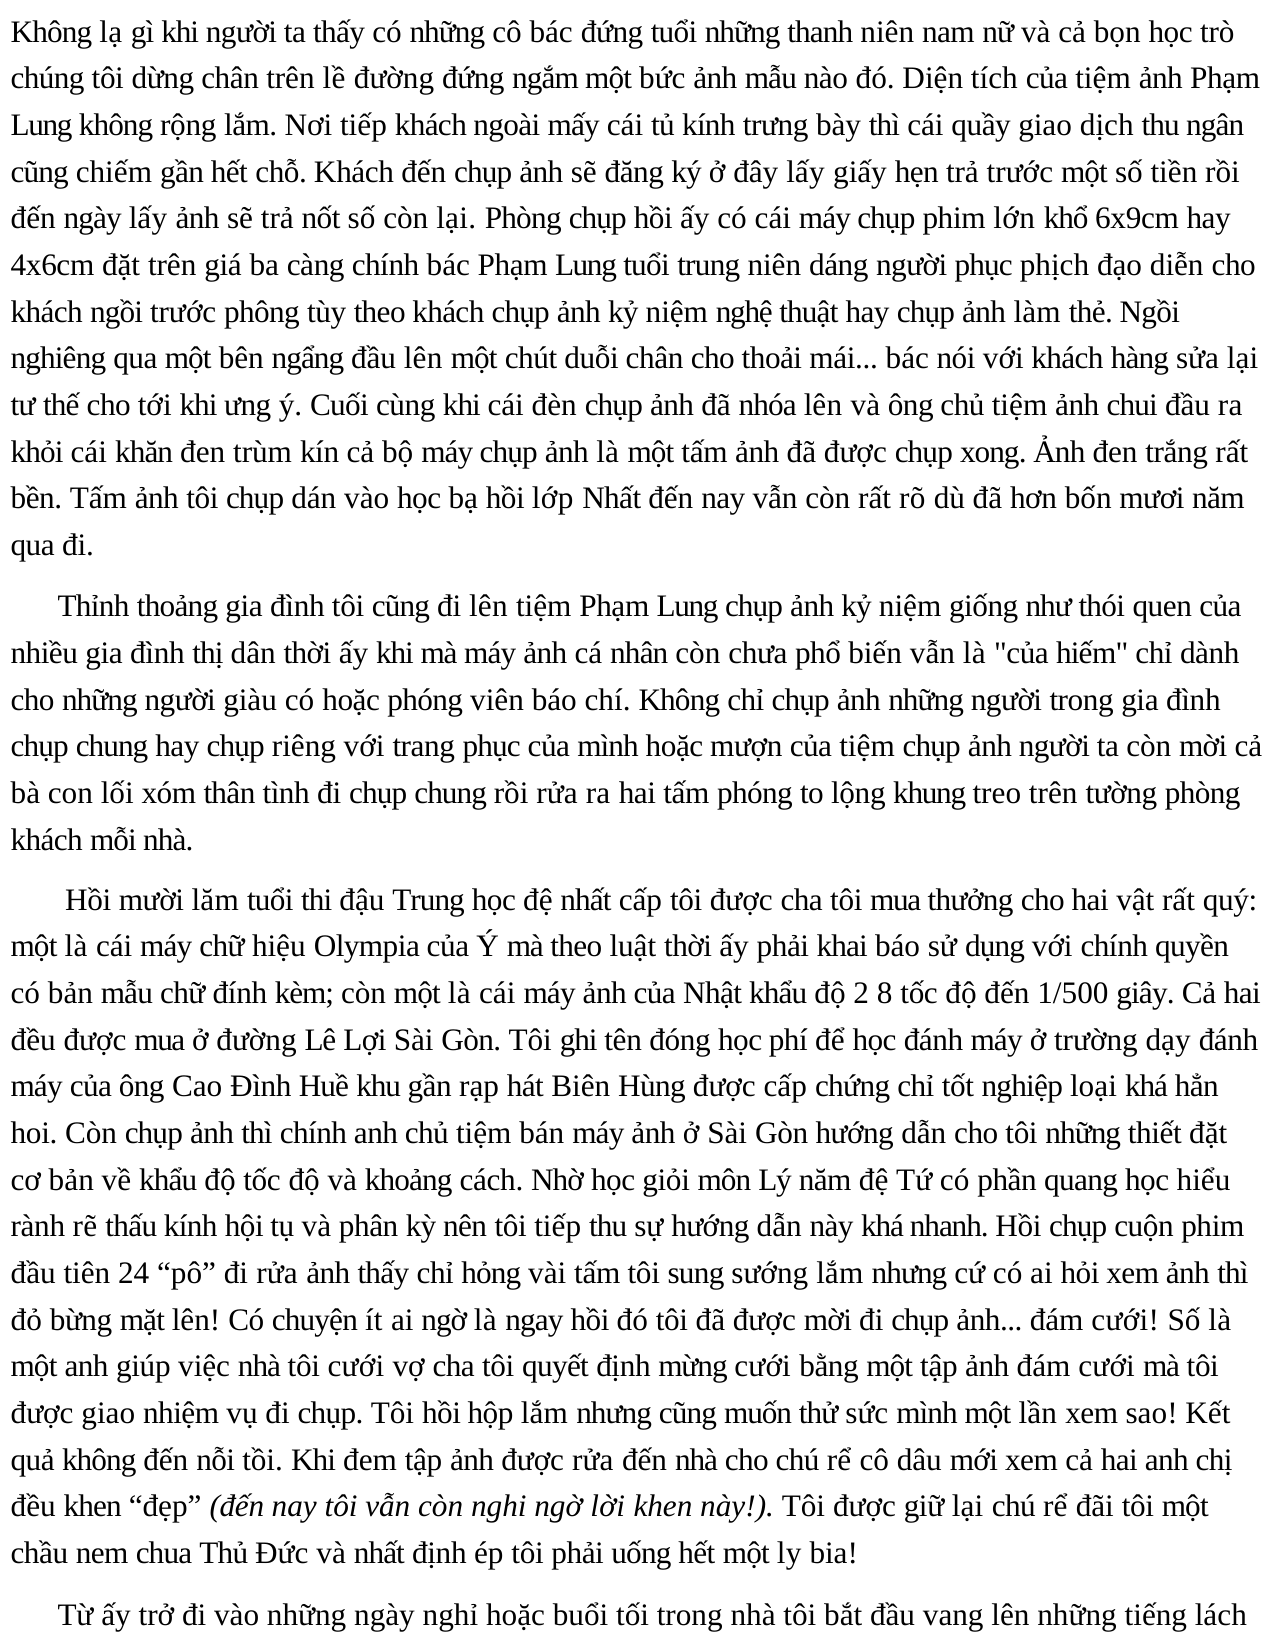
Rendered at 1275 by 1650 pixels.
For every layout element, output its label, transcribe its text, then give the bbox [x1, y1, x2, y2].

text Không lạ gì khi người ta thấy có những cô bác đứng tuổi những thanh niên nam nữ và cả bọn học trò chúng tôi dừng chân trên lề đường đứng ngắm một bức ảnh mẫu nào đó. Diện tích của tiệm ảnh Phạm Lung không rộng lắm. Nơi tiếp khách ngoài mấy cái tủ kính trưng bày thì cái quầy giao dịch thu ngân cũng chiếm gần hết chỗ. Khách đến chụp ảnh sẽ đăng ký ở đây lấy giấy hẹn trả trước một số tiền rồi đến ngày lấy ảnh sẽ trả nốt số còn lại. Phòng chụp hồi ấy có cái máy chụp phim lớn khổ 6x9cm hay 4x6cm đặt trên giá ba càng chính bác Phạm Lung tuổi trung niên dáng người phục phịch đạo diễn cho khách ngồi trước phông tùy theo khách chụp ảnh kỷ niệm nghệ thuật hay chụp ảnh làm thẻ. Ngồi nghiêng qua một bên ngẩng đầu lên một chút duỗi chân cho thoải mái... bác nói với khách hàng sửa lại tư thế cho tới khi ưng ý. Cuối cùng khi cái đèn chụp ảnh đã nhóa lên và ông chủ tiệm ảnh chui đầu ra khỏi cái khăn đen trùm kín cả bộ máy chụp ảnh là một tấm ảnh đã được chụp xong. Ảnh đen trắng rất bền. Tấm ảnh tôi chụp dán vào học bạ hồi lớp Nhất đến nay vẫn còn rất rõ dù đã hơn bốn mươi năm qua đi. [10, 13, 1263, 562]
text Thỉnh thoảng gia đình tôi cũng đi lên tiệm Phạm Lung chụp ảnh kỷ niệm giống như thói quen của nhiều gia đình thị dân thời ấy khi mà máy ảnh cá nhân còn chưa phổ biến vẫn là "của hiếm" chỉ dành cho những người giàu có hoặc phóng viên báo chí. Không chỉ chụp ảnh những người trong gia đình chụp chung hay chụp riêng với trang phục của mình hoặc mượn của tiệm chụp ảnh người ta còn mời cả bà con lối xóm thân tình đi chụp chung rồi rửa ra hai tấm phóng to lộng khung treo trên tường phòng khách mỗi nhà. [10, 587, 1263, 857]
text Hồi mười lăm tuổi thi đậu Trung học đệ nhất cấp tôi được cha tôi mua thưởng cho hai vật rất quý: một là cái máy chữ hiệu Olympia của Ý mà theo luật thời ấy phải khai báo sử dụng với chính quyền có bản mẫu chữ đính kèm; còn một là cái máy ảnh của Nhật khẩu độ 2 8 tốc độ đến 1/500 giây. Cả hai đều được mua ở đường Lê Lợi Sài Gòn. Tôi ghi tên đóng học phí để học đánh máy ở trường dạy đánh máy của ông Cao Đình Huề khu gần rạp hát Biên Hùng được cấp chứng chỉ tốt nghiệp loại khá hẳn hoi. Còn chụp ảnh thì chính anh chủ tiệm bán máy ảnh ở Sài Gòn hướng dẫn cho tôi những thiết đặt cơ bản về khẩu độ tốc độ và khoảng cách. Nhờ học giỏi môn Lý năm đệ Tứ có phần quang học hiểu rành rẽ thấu kính hội tụ và phân kỳ nên tôi tiếp thu sự hướng dẫn này khá nhanh. Hồi chụp cuộn phim đầu tiên 24 “pô” đi rửa ảnh thấy chỉ hỏng vài tấm tôi sung sướng lắm nhưng cứ có ai hỏi xem ảnh thì đỏ bừng mặt lên! Có chuyện ít ai ngờ là ngay hồi đó tôi đã được mời đi chụp ảnh... đám cưới! Số là một anh giúp việc nhà tôi cưới vợ cha tôi quyết định mừng cưới bằng một tập ảnh đám cưới mà tôi được giao nhiệm vụ đi chụp. Tôi hồi hộp lắm nhưng cũng muốn thử sức mình một lần xem sao! Kết quả không đến nỗi tồi. Khi đem tập ảnh được rửa đến nhà cho chú rể cô dâu mới xem cả hai anh chị đều khen “đẹp” (đến nay tôi vẫn còn nghi ngờ lời khen này!). Tôi được giữ lại chú rể đãi tôi một chầu nem chua Thủ Đức và nhất định ép tôi phải uống hết một ly bia! [10, 881, 1265, 1570]
text Từ ấy trở đi vào những ngày nghỉ hoặc buổi tối trong nhà tôi bắt đầu vang lên những tiếng lách [57, 1596, 1275, 1632]
